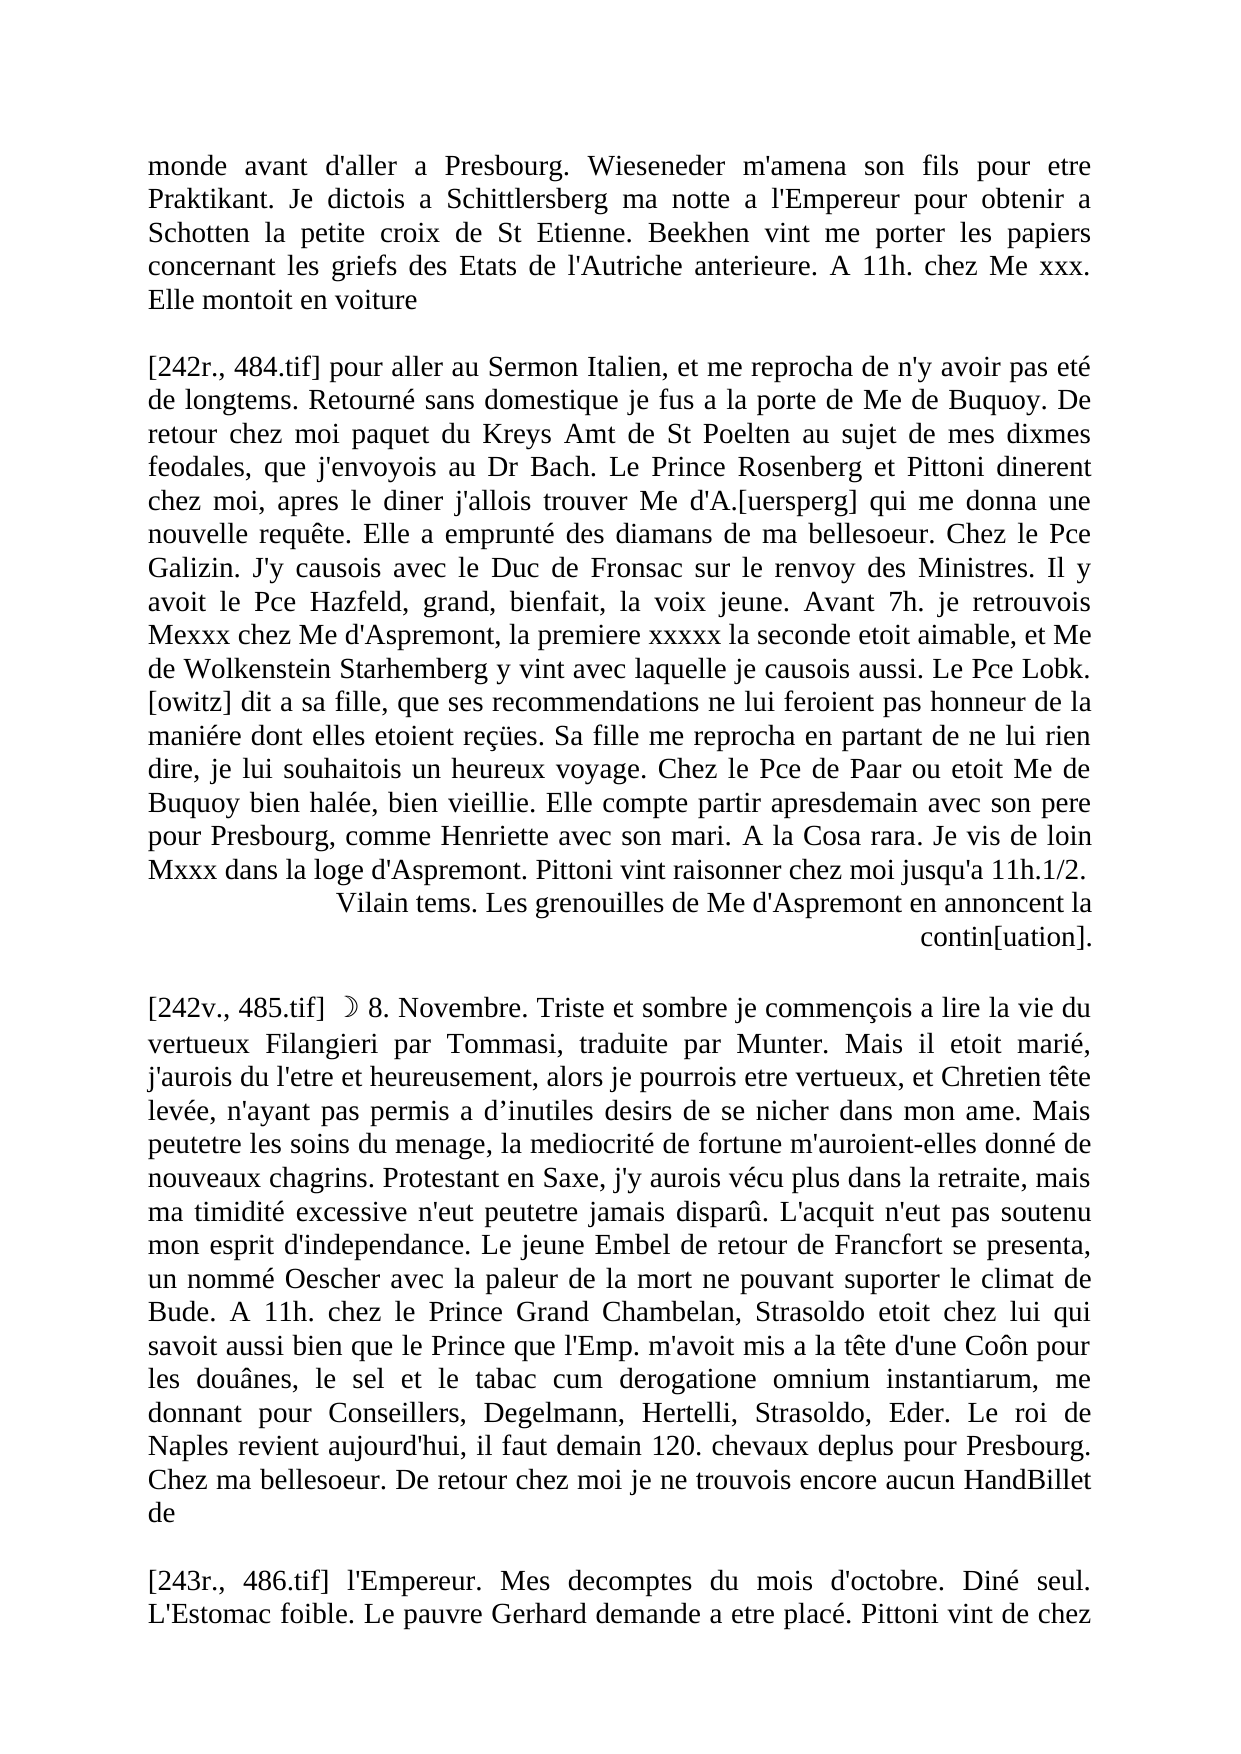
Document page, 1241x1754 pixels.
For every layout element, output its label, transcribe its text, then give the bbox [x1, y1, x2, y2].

text [242v., 485.tif] ☽ 8. Novembre. Triste et sombre je commençois a lire la vie du vertueux Filangieri par Tommasi, traduite par Munter. Mais il etoit marié, j'aurois du l'etre et heureusement, alors je pourrois etre vertueux, et Chretien tête levée, n'ayant pas permis a d’inutiles desirs de se nicher dans mon ame. Mais peutetre les soins du menage, la mediocrité de fortune m'auroient-elles donné de nouveaux chagrins. Protestant en Saxe, j'y aurois vécu plus dans la retraite, mais ma timidité excessive n'eut peutetre jamais disparû. L'acquit n'eut pas soutenu mon esprit d'independance. Le jeune Embel de retour de Francfort se presenta, un nommé Oescher avec la paleur de la mort ne pouvant suporter le climat de Bude. A 11h. chez le Prince Grand Chambelan, Strasoldo etoit chez lui qui savoit aussi bien que le Prince que l'Emp. m'avoit mis a la tête d'une Coôn pour les douânes, le sel et le tabac cum derogatione omnium instantiarum, me donnant pour Conseillers, Degelmann, Hertelli, Strasoldo, Eder. Le roi de Naples revient aujourd'hui, il faut demain 120. chevaux deplus pour Presbourg. Chez ma bellesoeur. De retour chez moi je ne trouvois encore aucun HandBillet de [148, 986, 1092, 1529]
text [242r., 484.tif] pour aller au Sermon Italien, et me reprocha de n'y avoir pas eté de longtems. Retourné sans domestique je fus a la porte de Me de Buquoy. De retour chez moi paquet du Kreys Amt de St Poelten au sujet de mes dixmes feodales, que j'envoyois au Dr Bach. Le Prince Rosenberg et Pittoni dinerent chez moi, apres le diner j'allois trouver Me d'A.[uersperg] qui me donna une nouvelle requête. Elle a emprunté des diamans de ma bellesoeur. Chez le Pce Galizin. J'y causois avec le Duc de Fronsac sur le renvoy des Ministres. Il y avoit le Pce Hazfeld, grand, bienfait, la voix jeune. Avant 7h. je retrouvois Mexxx chez Me d'Aspremont, la premiere xxxxx la seconde etoit aimable, et Me de Wolkenstein Starhemberg y vint avec laquelle je causois aussi. Le Pce Lobk.[owitz] dit a sa fille, que ses recommendations ne lui feroient pas honneur de la maniére dont elles etoient reçües. Sa fille me reprocha en partant de ne lui rien dire, je lui souhaitois un heureux voyage. Chez le Pce de Paar ou etoit Me de Buquoy bien halée, bien vieillie. Elle compte partir apresdemain avec son pere pour Presbourg, comme Henriette avec son mari. A la Cosa rara. Je vis de loin Mxxx dans la loge d'Aspremont. Pittoni vint raisonner chez moi jusqu'a 11h.1/2. [148, 349, 1092, 886]
text Vilain tems. Les grenouilles de Me d'Aspremont en annoncent la contin[uation]. [148, 886, 1092, 953]
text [148, 1563, 1092, 1630]
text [148, 148, 1092, 315]
